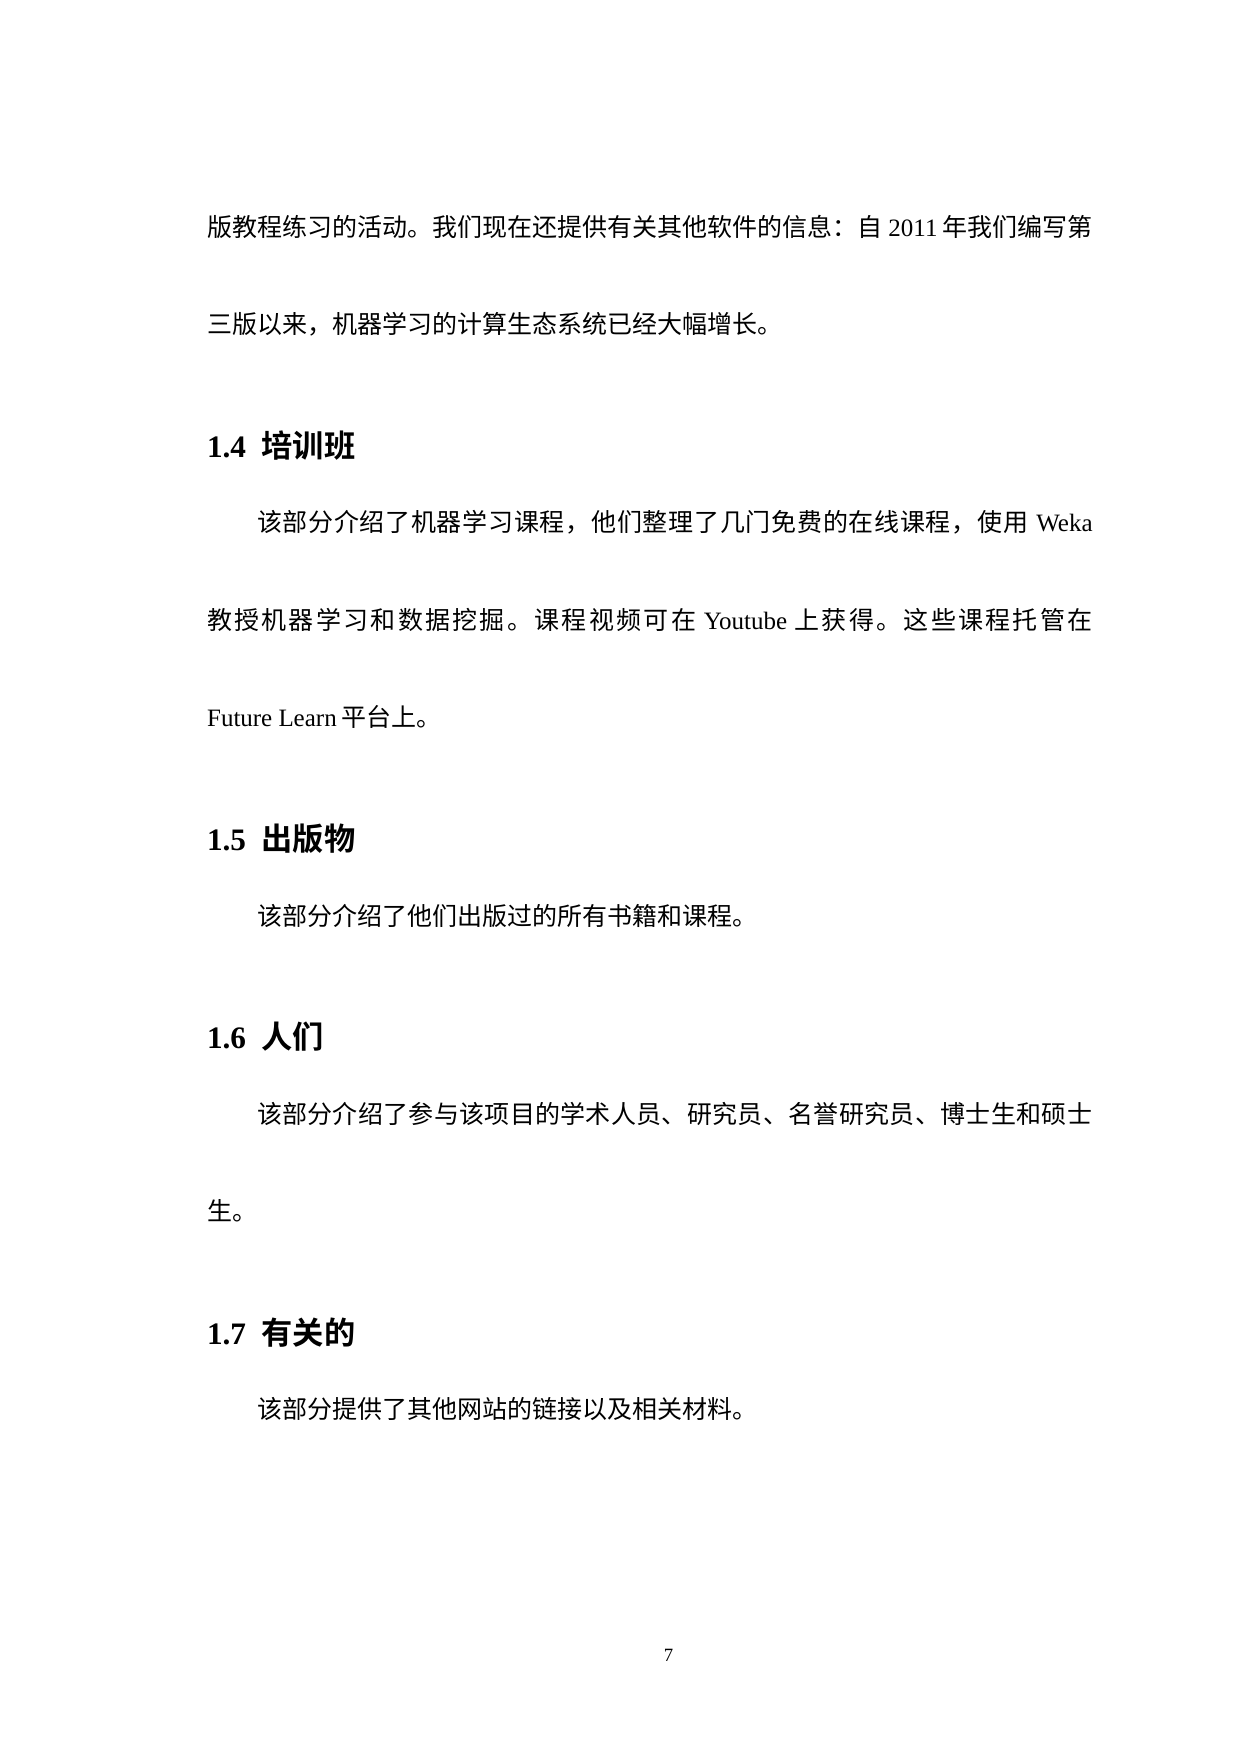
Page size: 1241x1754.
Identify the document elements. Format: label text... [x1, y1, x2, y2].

subtitle 1.5 出版物 [207, 804, 1092, 869]
subtitle 1.4 培训班 [207, 411, 1092, 476]
text 该部分介绍了机器学习课程，他们整理了几门免费的在线课程，使用Weka教授机器学习和数据挖掘。课程视频可在Youtube上获得。这些课程托管在Future Learn平台上。 [207, 488, 1092, 748]
subtitle 1.6 人们 [207, 1002, 1092, 1067]
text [207, 193, 1092, 355]
text 该部分介绍了他们出版过的所有书籍和课程。 [207, 882, 1092, 947]
text 该部分介绍了参与该项目的学术人员、研究员、名誉研究员、博士生和硕士生。 [207, 1080, 1092, 1242]
subtitle 1.7 有关的 [207, 1298, 1092, 1363]
text 该部分提供了其他网站的链接以及相关材料。 [207, 1375, 1092, 1440]
